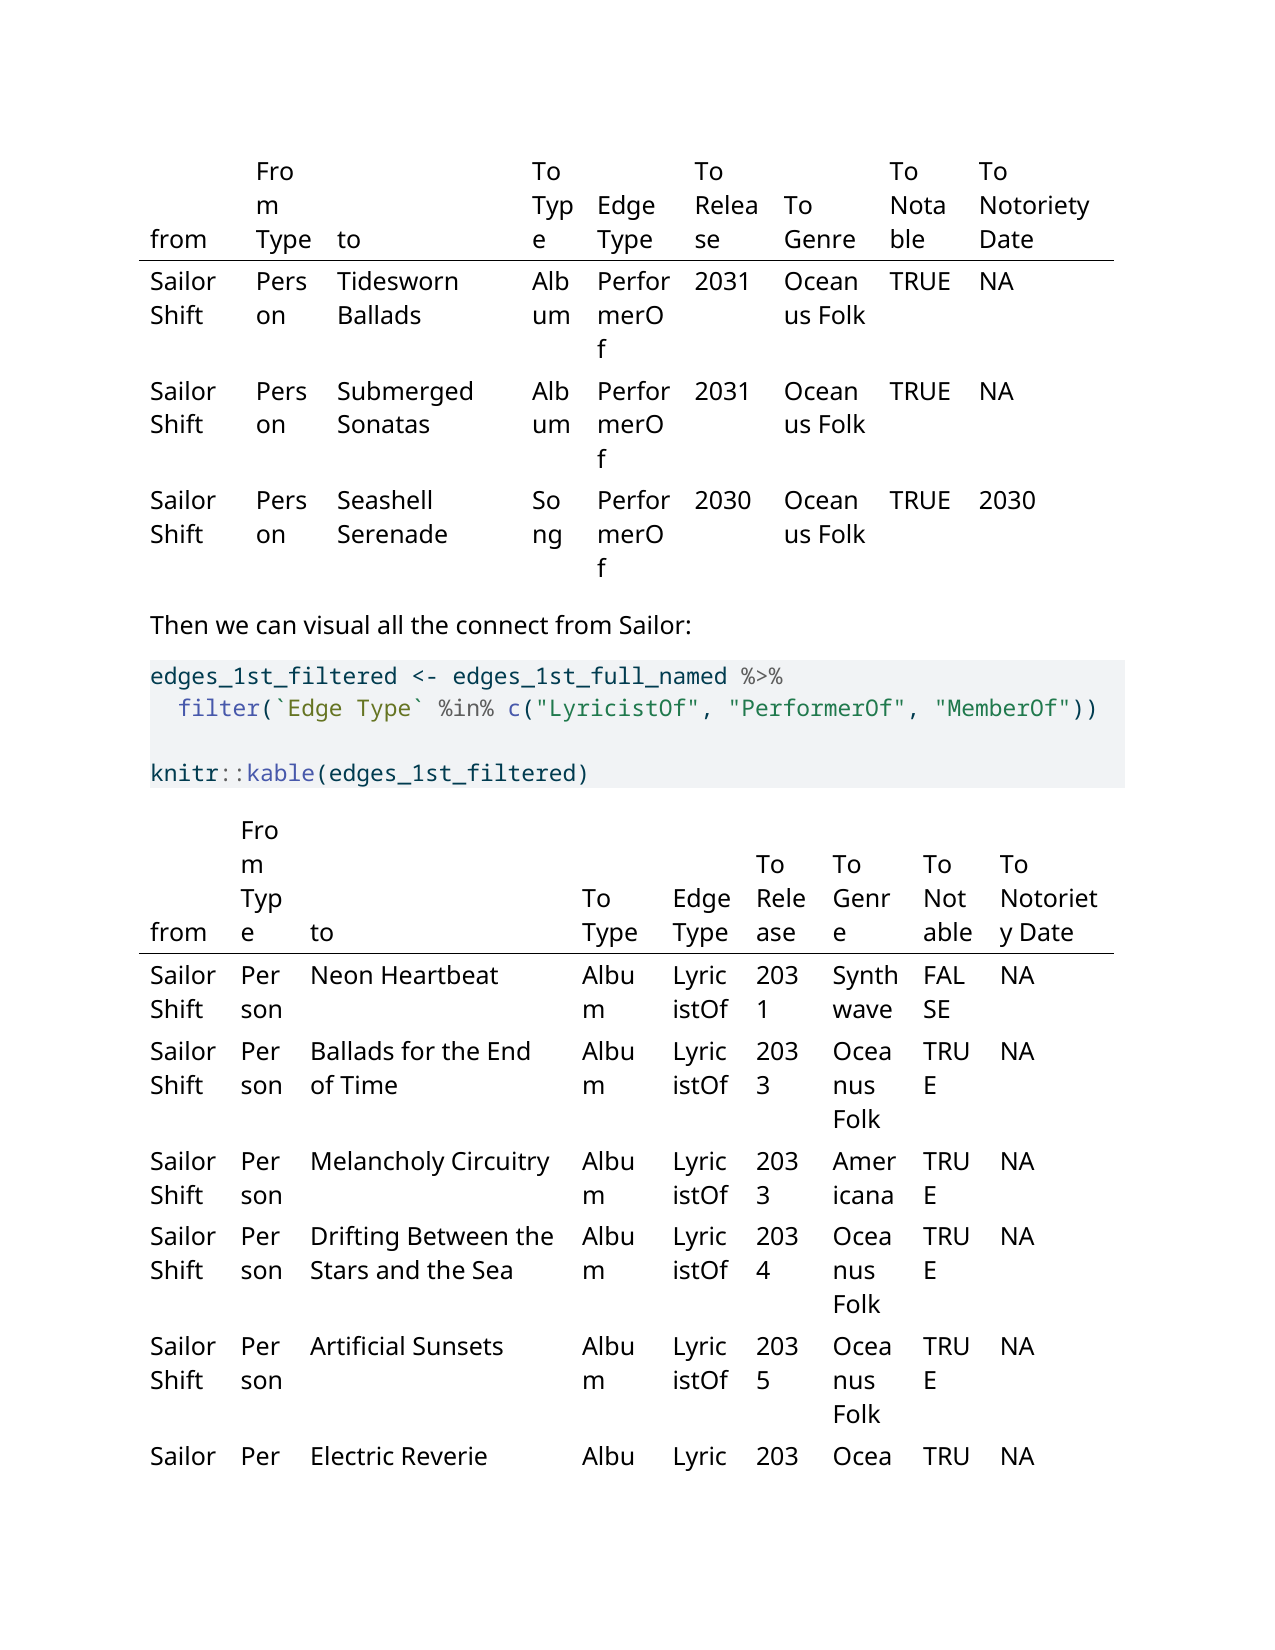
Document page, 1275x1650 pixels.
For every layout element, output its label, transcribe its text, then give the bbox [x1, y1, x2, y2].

table_cell Person [244, 479, 326, 589]
table_cell Album [521, 369, 586, 479]
table_cell Sailor Shift [139, 369, 244, 479]
table_cell Song [521, 479, 586, 589]
table_cell Submerged Sonatas [326, 369, 521, 479]
table_cell Sailor Shift [139, 1140, 229, 1215]
table_cell Oceanus Folk [821, 1215, 912, 1325]
table_cell Oceanus Folk [773, 261, 878, 369]
table_header To Genre [773, 150, 878, 260]
table_cell Album [571, 1140, 661, 1215]
table_header To Notable [878, 150, 967, 260]
table_cell Sailor Shift [139, 1030, 229, 1139]
table_cell Melancholy Circuitry [299, 1140, 571, 1215]
table_cell 2030 [968, 479, 1114, 589]
table_cell TRUE [912, 1325, 988, 1434]
table_cell Album [571, 954, 661, 1030]
table_cell Person [229, 1140, 299, 1215]
table_header to [326, 150, 521, 260]
table_cell NA [988, 1325, 1114, 1434]
table_header Edge Type [586, 150, 683, 260]
table_cell Sailor Shift [139, 954, 229, 1030]
table_cell Sailor Shift [139, 1215, 229, 1325]
table_cell Drifting Between the Stars and the Sea [299, 1215, 571, 1325]
table_cell Album [571, 1435, 661, 1476]
table_cell Americana [821, 1140, 912, 1215]
table_cell Person [229, 1435, 299, 1476]
table_cell Oceanus Folk [821, 1030, 912, 1139]
table_cell LyricistOf [661, 1215, 744, 1325]
table_header To Notoriety Date [968, 150, 1114, 260]
table_cell 2034 [745, 1215, 821, 1325]
table_header from [139, 809, 229, 953]
table_cell 2031 [683, 369, 772, 479]
text Then we can visual all the connect from Sailor: [150, 607, 1125, 642]
table_cell PerformerOf [586, 479, 683, 589]
table_cell LyricistOf [661, 1435, 744, 1476]
table_cell 2033 [745, 1030, 821, 1139]
table_cell Sailor Shift [139, 479, 244, 589]
table_header To Type [571, 809, 661, 953]
table_cell NA [988, 1030, 1114, 1139]
table_cell TRUE [912, 1140, 988, 1215]
table_cell Sailor Shift [139, 1435, 229, 1476]
table_header To Release [745, 809, 821, 953]
table_cell PerformerOf [586, 369, 683, 479]
table_cell Person [229, 954, 299, 1030]
table_cell 2033 [745, 1140, 821, 1215]
table_cell TRUE [912, 1215, 988, 1325]
table_cell NA [968, 261, 1114, 369]
table_cell TRUE [878, 261, 967, 369]
table_cell NA [988, 954, 1114, 1030]
table_cell Oceanus Folk [821, 1325, 912, 1434]
table_cell NA [988, 1215, 1114, 1325]
table_header To Type [521, 150, 586, 260]
table_header from [139, 150, 244, 260]
table_cell LyricistOf [661, 1140, 744, 1215]
table_cell Album [571, 1325, 661, 1434]
table_header Edge Type [661, 809, 744, 953]
table_header To Release [683, 150, 772, 260]
table_cell NA [968, 369, 1114, 479]
table_header To Genre [821, 809, 912, 953]
table_header To Notable [912, 809, 988, 953]
table_cell Synthwave [821, 954, 912, 1030]
table_cell Album [571, 1030, 661, 1139]
table_cell Tidesworn Ballads [326, 261, 521, 369]
table_cell TRUE [878, 479, 967, 589]
table_cell LyricistOf [661, 954, 744, 1030]
table_cell FALSE [912, 954, 988, 1030]
table_cell TRUE [912, 1435, 988, 1476]
table_cell Person [229, 1030, 299, 1139]
table_cell PerformerOf [586, 261, 683, 369]
table_cell Artificial Sunsets [299, 1325, 571, 1434]
table_cell LyricistOf [661, 1325, 744, 1434]
table_cell Electric Reverie [299, 1435, 571, 1476]
table_cell NA [988, 1140, 1114, 1215]
table_cell TRUE [912, 1030, 988, 1139]
table_cell 2035 [745, 1325, 821, 1434]
table_cell Album [571, 1215, 661, 1325]
table_cell Oceanus Folk [773, 479, 878, 589]
table_cell Ballads for the End of Time [299, 1030, 571, 1139]
table_cell 2031 [745, 954, 821, 1030]
table_cell TRUE [878, 369, 967, 479]
table_cell Person [229, 1215, 299, 1325]
table_cell Oceanus Folk [821, 1435, 912, 1476]
table_header From Type [229, 809, 299, 953]
table_header to [299, 809, 571, 953]
table_header To Notoriety Date [988, 809, 1114, 953]
table_cell Person [244, 261, 326, 369]
table_cell Sailor Shift [139, 1325, 229, 1434]
table_cell NA [988, 1435, 1114, 1476]
table_cell 2031 [683, 261, 772, 369]
table_cell Person [244, 369, 326, 479]
table_cell 2038 [745, 1435, 821, 1476]
table_cell Oceanus Folk [773, 369, 878, 479]
table_cell Album [521, 261, 586, 369]
table_cell LyricistOf [661, 1030, 744, 1139]
table_cell Sailor Shift [139, 261, 244, 369]
text edges_1st_filtered <- edges_1st_full_named %>% filter(`Edge Type` %in% c("LyricistOf", "PerformerOf", "MemberOf")) knitr::kable(edges_1st_filtered) [150, 660, 1125, 788]
table_cell 2030 [683, 479, 772, 589]
table_header From Type [244, 150, 326, 260]
table_cell Person [229, 1325, 299, 1434]
table_cell Seashell Serenade [326, 479, 521, 589]
table_cell Neon Heartbeat [299, 954, 571, 1030]
